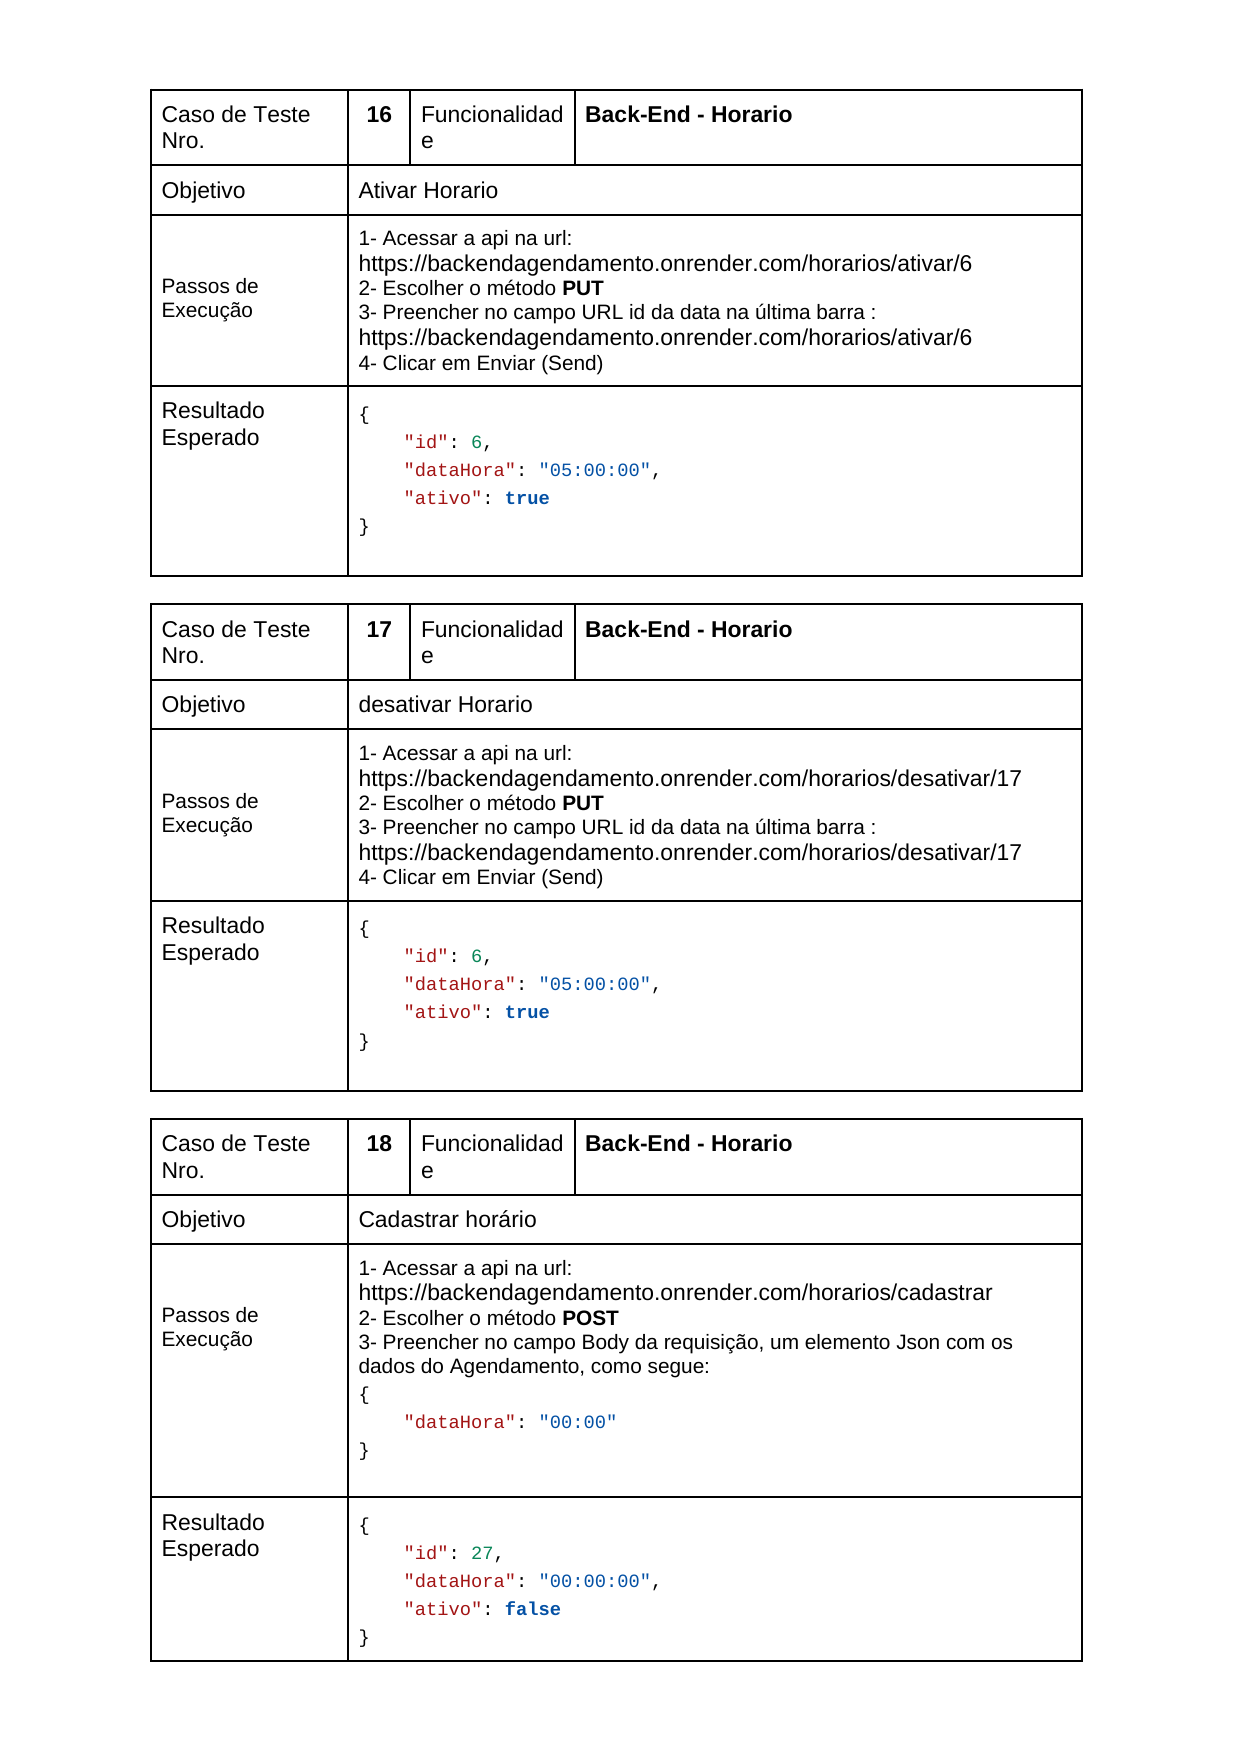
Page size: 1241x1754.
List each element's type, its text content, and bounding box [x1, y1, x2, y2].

table_header 18 [349, 1120, 409, 1193]
table_cell Resultado Esperado [152, 387, 347, 575]
table_cell Passos de Execução [152, 730, 347, 899]
table_cell { "id": 6, "dataHora": "05:00:00", "ativo": true } [349, 902, 1081, 1089]
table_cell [349, 1498, 1081, 1660]
table_cell { "id": 6, "dataHora": "05:00:00", "ativo": true } [349, 387, 1081, 575]
table_cell Cadastrar horário [349, 1196, 1081, 1243]
table_cell Objetivo [152, 166, 347, 213]
table_cell 1- Acessar a api na url: https://backendagendamento.onrender.com/horarios/desativar/17 2- Escolher o método PUT 3- Preencher no campo URL id da data na última barra : https://backendagendamento.onrender.com/horarios/desativar/17 4- Clicar em Enviar (Send) [349, 730, 1081, 899]
table_header Back-End - Horario [576, 91, 1081, 164]
table_header Caso de Teste Nro. [152, 1120, 347, 1193]
table_header Funcionalidade [411, 1120, 574, 1193]
table_cell Objetivo [152, 681, 347, 728]
table_header Caso de Teste Nro. [152, 605, 347, 679]
table_cell 1- Acessar a api na url: https://backendagendamento.onrender.com/horarios/cadastrar 2- Escolher o método POST 3- Preencher no campo Body da requisição, um elemento Json com os dados do Agendamento, como segue: { "dataHora": "00:00" } [349, 1245, 1081, 1496]
table_header Funcionalidade [411, 91, 574, 164]
table_header 16 [349, 91, 409, 164]
table_cell Ativar Horario [349, 166, 1081, 213]
table_cell desativar Horario [349, 681, 1081, 728]
table_header Caso de Teste Nro. [152, 91, 347, 164]
table_header Back-End - Horario [576, 1120, 1081, 1193]
table_header 17 [349, 605, 409, 679]
table_cell Objetivo [152, 1196, 347, 1243]
table_header Funcionalidade [411, 605, 574, 679]
table_cell Resultado Esperado [152, 1498, 347, 1660]
table_cell Resultado Esperado [152, 902, 347, 1089]
table_header Back-End - Horario [576, 605, 1081, 679]
table_cell Passos de Execução [152, 216, 347, 385]
table_cell 1- Acessar a api na url: https://backendagendamento.onrender.com/horarios/ativar/6 2- Escolher o método PUT 3- Preencher no campo URL id da data na última barra : https://backendagendamento.onrender.com/horarios/ativar/6 4- Clicar em Enviar (Send) [349, 216, 1081, 385]
table_cell Passos de Execução [152, 1245, 347, 1496]
